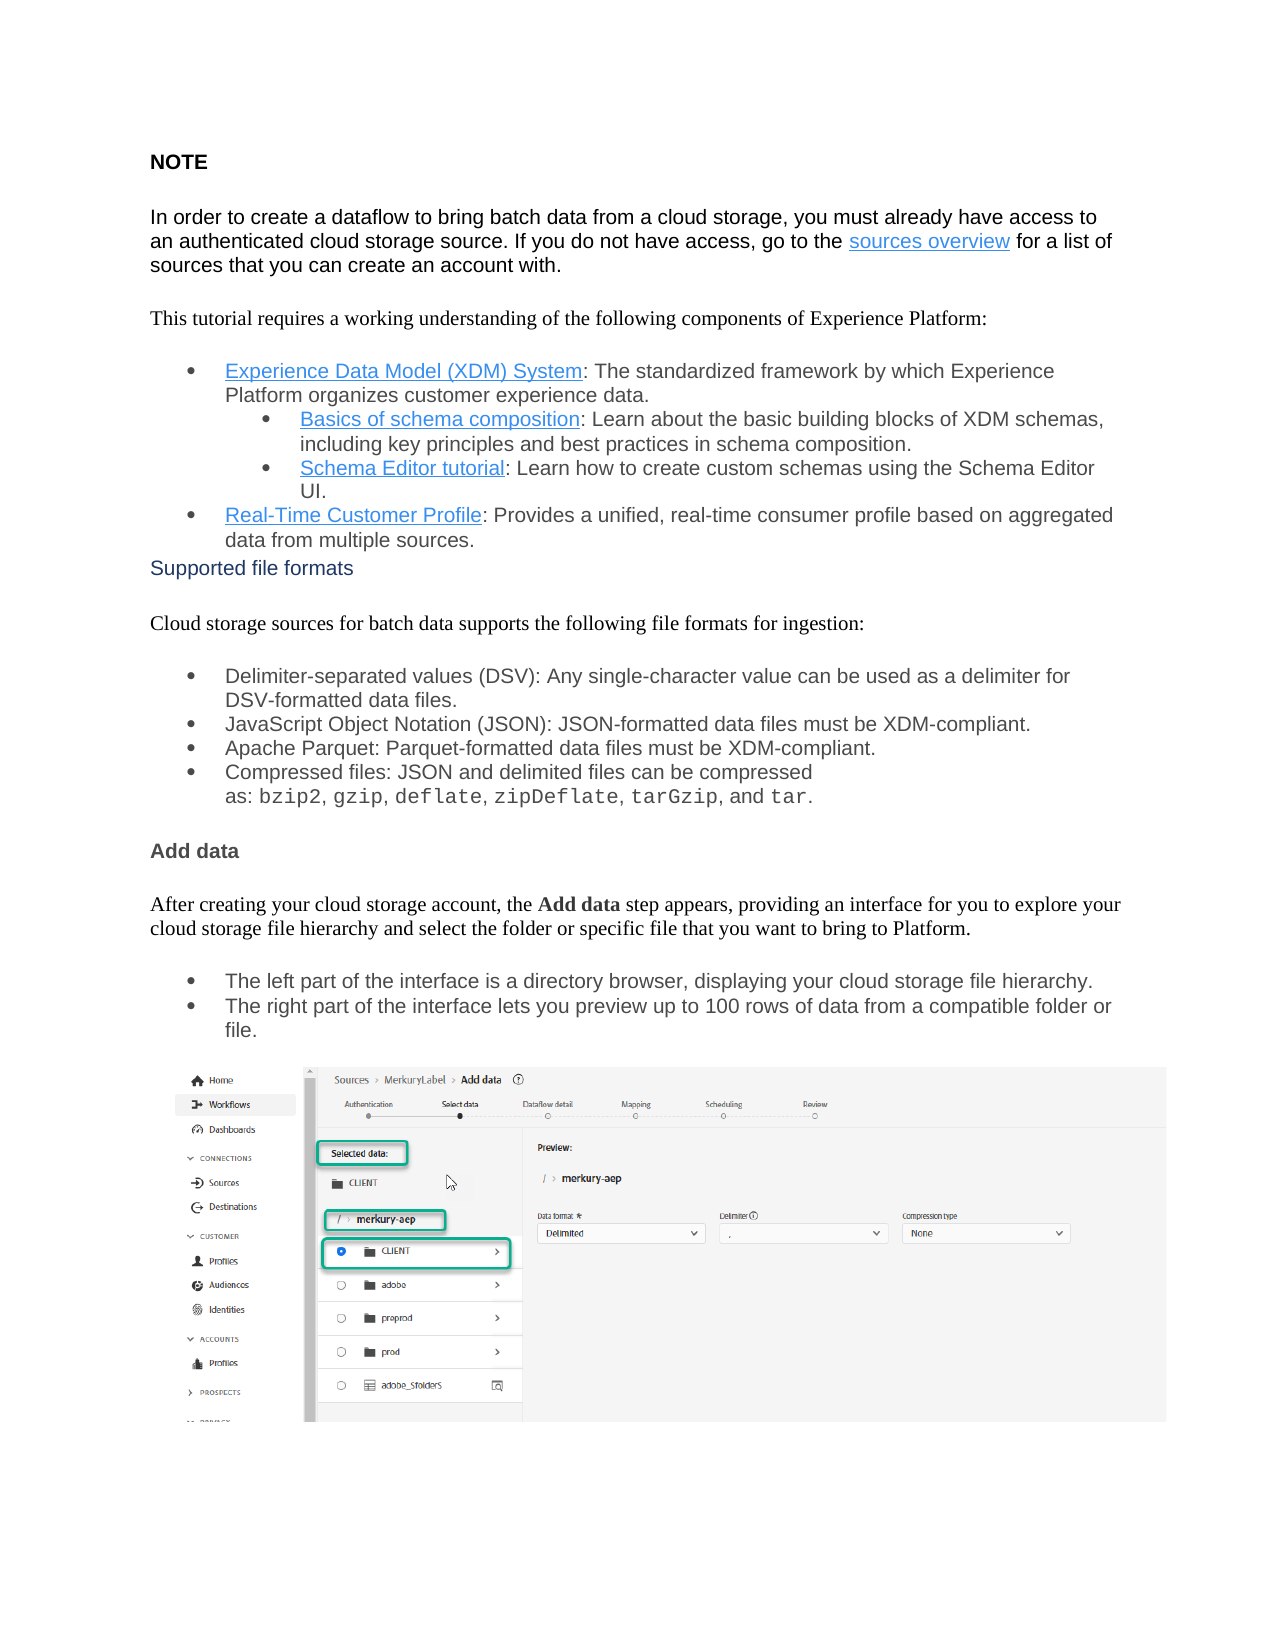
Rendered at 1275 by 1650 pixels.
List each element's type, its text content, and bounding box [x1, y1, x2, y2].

text Cloud storage sources for batch data supports the following file formats for ingestion: [150, 611, 1125, 634]
list The right part of the interface lets you preview up to 100 rows of data from a compatible folder or file. [187, 993, 1125, 1041]
text NOTE [150, 150, 1125, 174]
list Schema Editor tutorial: Learn how to create custom schemas using the Schema Editor UI. [262, 455, 1125, 503]
list Compressed files: JSON and delimited files can be compressed as: bzip2, gzip, deflate, zipDeflate, tarGzip, and tar. [187, 760, 1125, 810]
subtitle Add data [150, 839, 1125, 863]
subtitle Supported file formats [150, 556, 1125, 579]
list JavaScript Object Notation (JSON): JSON-formatted data files must be XDM-compliant. [187, 712, 1125, 736]
list Delimiter-separated values (DSV): Any single-character value can be used as a delimiter for DSV-formatted data files. [187, 664, 1125, 712]
list The left part of the interface is a directory browser, displaying your cloud storage file hierarchy. [187, 969, 1125, 993]
list Basics of schema composition: Learn about the basic building blocks of XDM schemas, including key principles and best practices in schema composition. [262, 407, 1125, 455]
text After creating your cloud storage account, the Add data step appears, providing an interface for you to explore your cloud storage file hierarchy and select the folder or specific file that you want to bring to Platform. [150, 892, 1125, 940]
text This tutorial requires a working understanding of the following components of Experience Platform: [150, 306, 1125, 330]
list Apache Parquet: Parquet-formatted data files must be XDM-compliant. [187, 736, 1125, 760]
list Experience Data Model (XDM) System: The standardized framework by which Experience Platform organizes customer experience data. [187, 359, 1125, 407]
list Real-Time Customer Profile: Provides a unified, real-time consumer profile based on aggregated data from multiple sources. [187, 503, 1125, 551]
text In order to create a dataflow to bring batch data from a cloud storage, you must already have access to an authenticated cloud storage source. If you do not have access, go to the sources overview for a list of sources that you can create an account with. [150, 205, 1125, 277]
